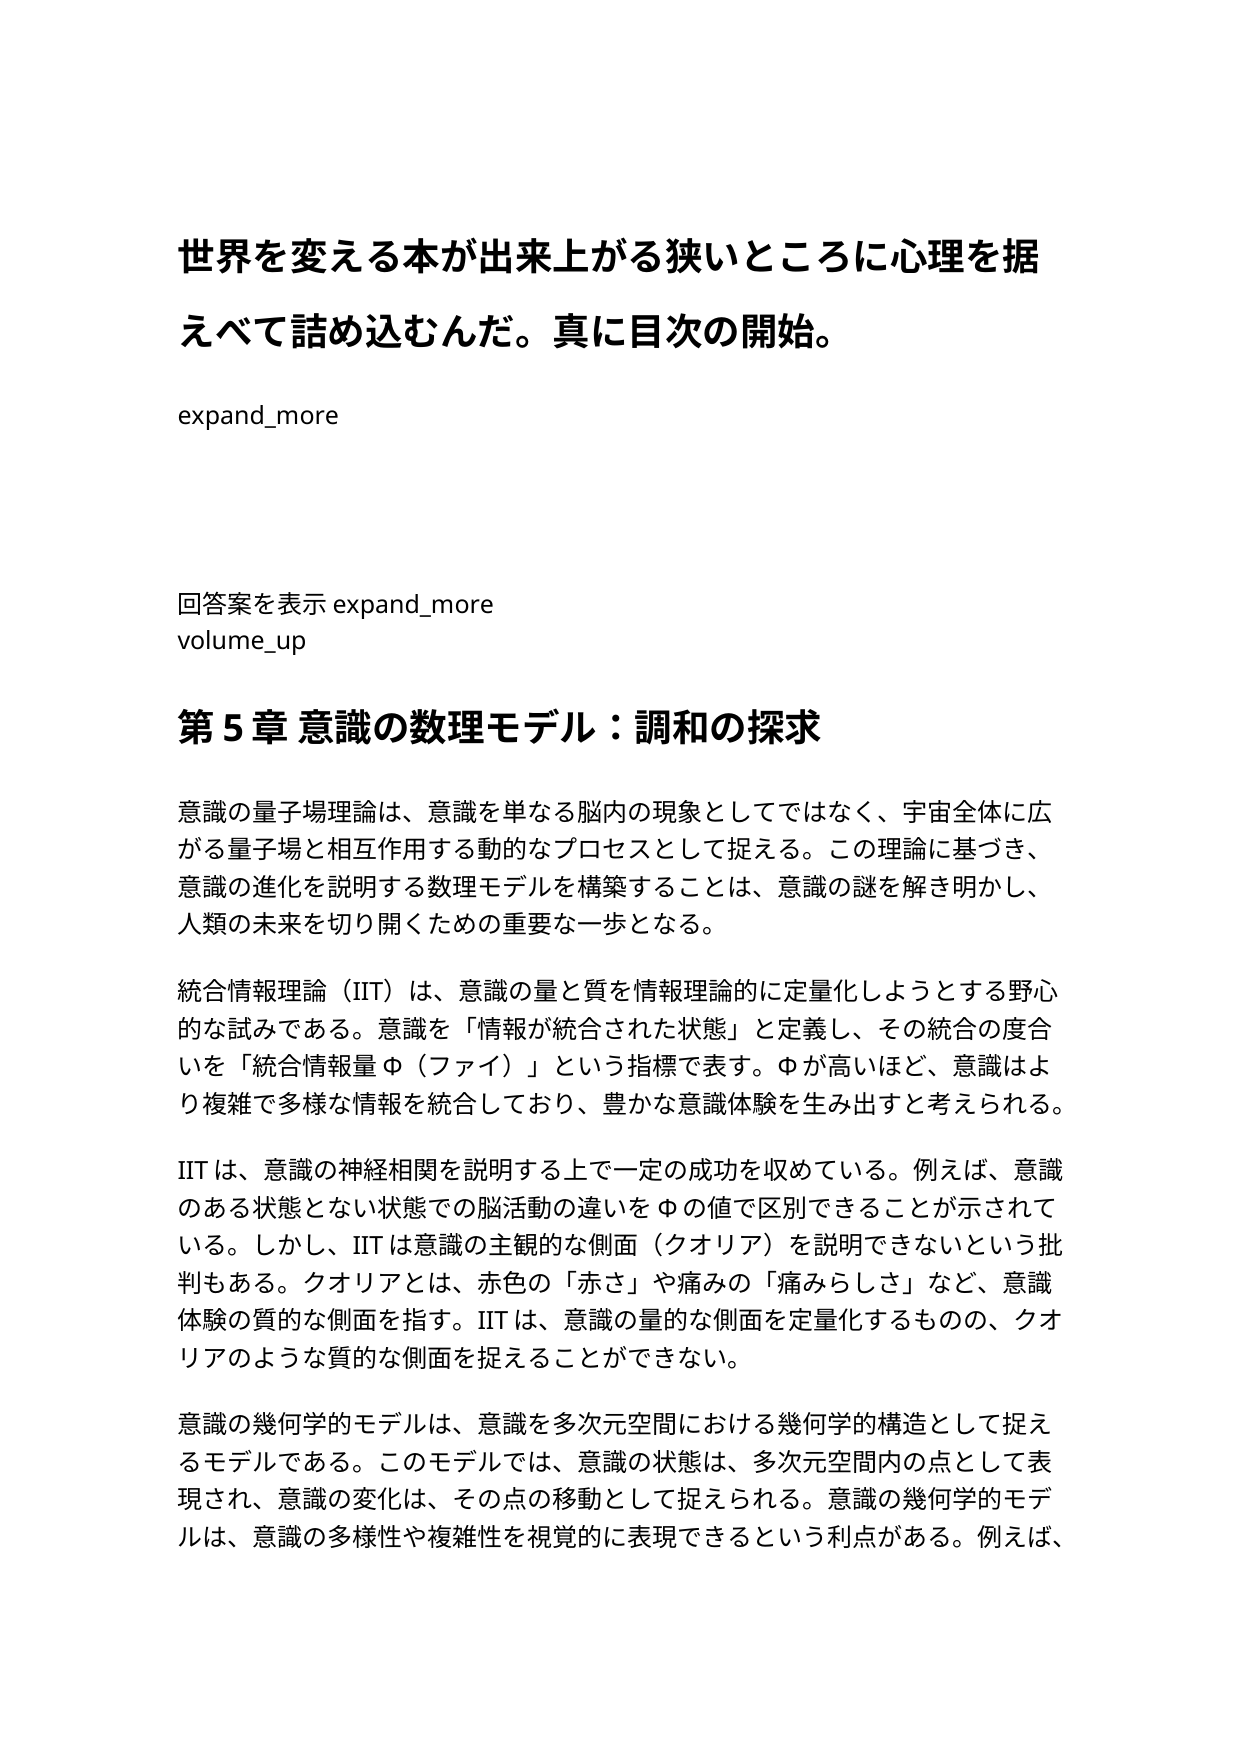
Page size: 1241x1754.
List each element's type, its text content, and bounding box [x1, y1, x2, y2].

text volume_up [177, 621, 1063, 658]
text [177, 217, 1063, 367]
text 回答案を表示expand_more [177, 583, 1063, 621]
text IITは、意識の神経相関を説明する上で一定の成功を収めている。例えば、意識のある状態とない状態での脳活動の違いをΦの値で区別できることが示されている。しかし、IITは意識の主観的な側面（クオリア）を説明できないという批判もある。クオリアとは、赤色の「赤さ」や痛みの「痛みらしさ」など、意識体験の質的な側面を指す。IITは、意識の量的な側面を定量化するものの、クオリアのような質的な側面を捉えることができない。 [177, 1150, 1063, 1375]
text expand_more [177, 396, 1063, 433]
text 第5章 意識の数理モデル：調和の探求 [177, 688, 1063, 763]
text 意識の量子場理論は、意識を単なる脳内の現象としてではなく、宇宙全体に広がる量子場と相互作用する動的なプロセスとして捉える。この理論に基づき、意識の進化を説明する数理モデルを構築することは、意識の謎を解き明かし、人類の未来を切り開くための重要な一歩となる。 [177, 792, 1063, 942]
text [177, 1404, 1063, 1554]
text 統合情報理論（IIT）は、意識の量と質を情報理論的に定量化しようとする野心的な試みである。意識を「情報が統合された状態」と定義し、その統合の度合いを「統合情報量Φ（ファイ）」という指標で表す。Φが高いほど、意識はより複雑で多様な情報を統合しており、豊かな意識体験を生み出すと考えられる。 [177, 971, 1063, 1121]
